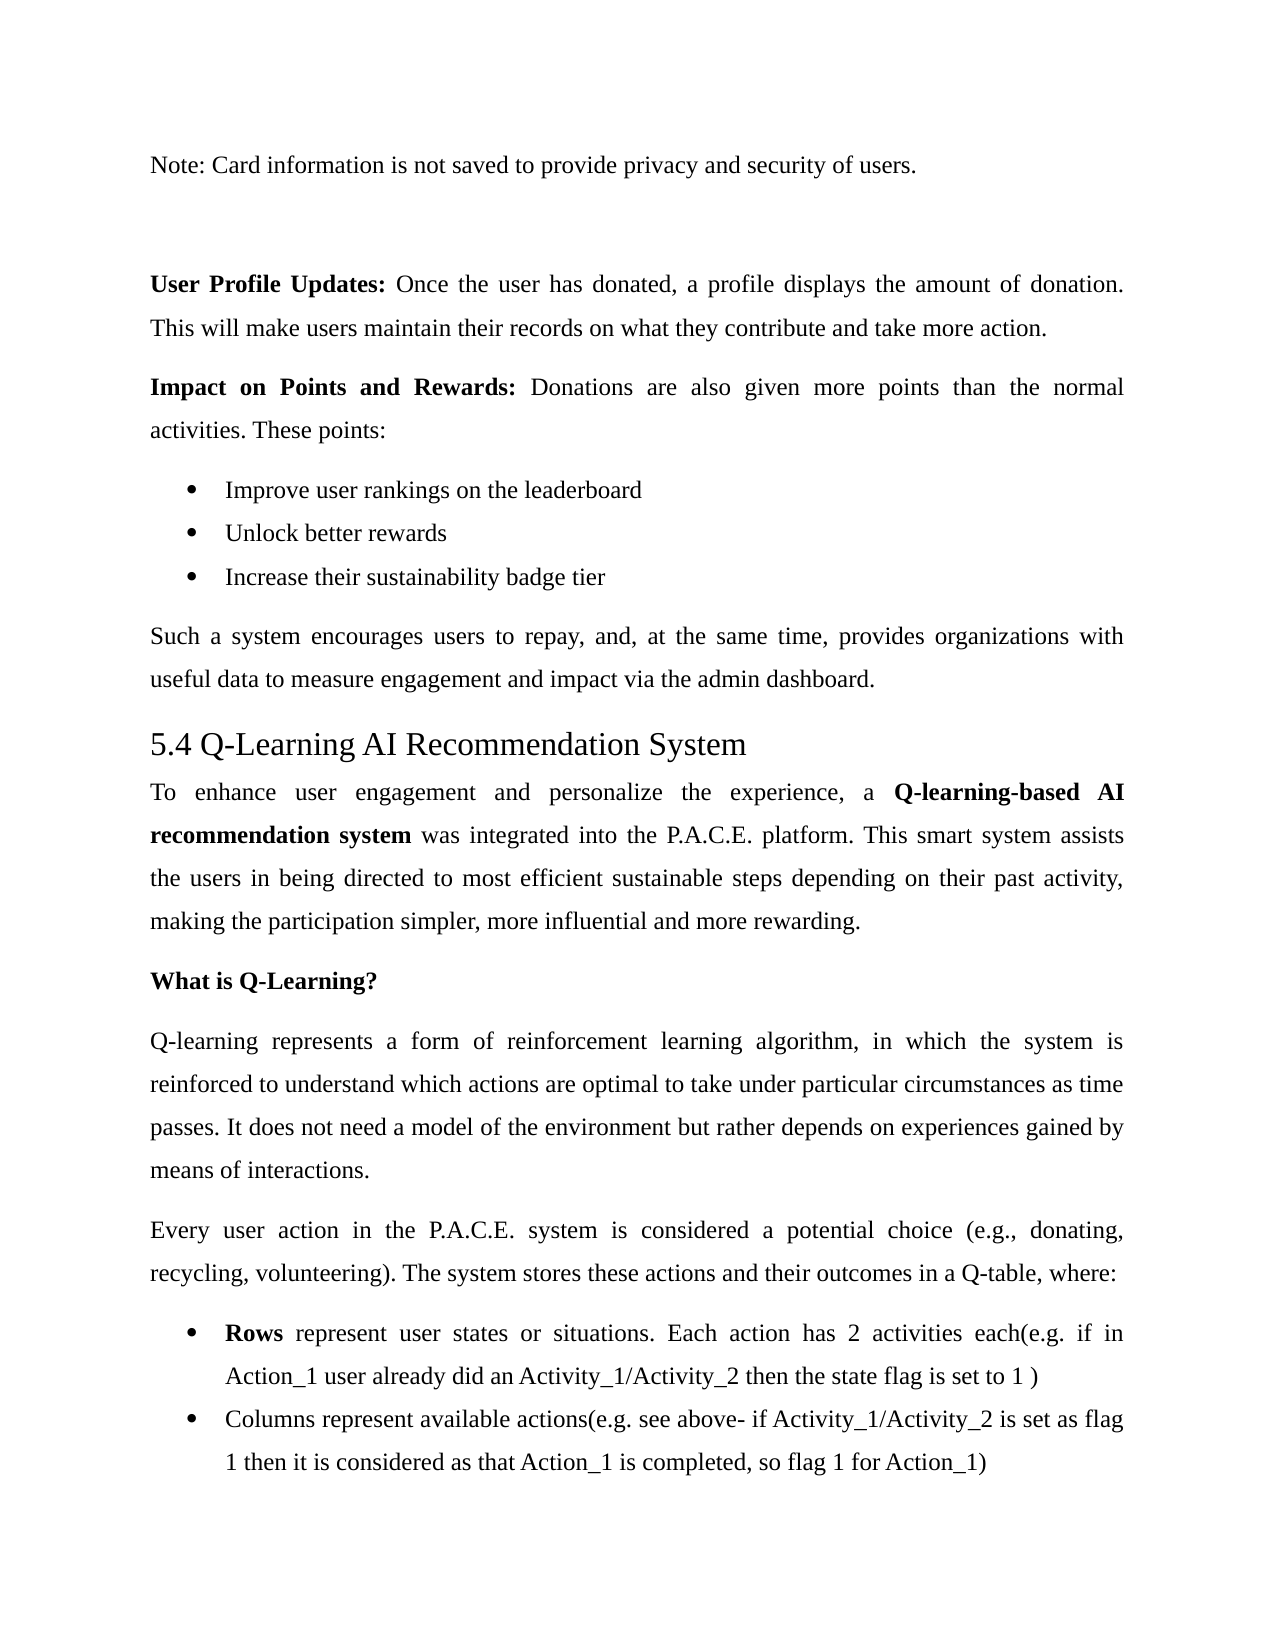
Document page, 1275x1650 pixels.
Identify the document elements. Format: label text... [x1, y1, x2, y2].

list Rows represent user states or situations. Each action has 2 activities each(e.g. if in Action_1 user already did an Activity_1/Activity_2 then the state flag is set to 1 ) [187, 1318, 1125, 1390]
list Columns represent available actions(e.g. see above- if Activity_1/Activity_2 is set as flag 1 then it is considered as that Action_1 is completed, so flag 1 for Action_1) [187, 1404, 1125, 1476]
text What is Q-Learning? [150, 966, 1125, 995]
text User Profile Updates: Once the user has donated, a profile displays the amount of donation. This will make users maintain their records on what they contribute and take more action. [150, 269, 1125, 341]
list Increase their sustainability badge tier [187, 562, 1125, 590]
list Improve user rankings on the leaderboard [187, 475, 1125, 504]
list Unlock better rewards [187, 518, 1125, 547]
text Every user action in the P.A.C.E. system is considered a potential choice (e.g., donating, recycling, volunteering). The system stores these actions and their outcomes in a Q-table, where: [150, 1215, 1125, 1287]
text Such a system encourages users to repay, and, at the same time, provides organizations with useful data to measure engagement and impact via the admin dashboard. [150, 621, 1125, 693]
text Note: Card information is not saved to provide privacy and security of users. [150, 150, 1125, 179]
text Impact on Points and Rewards: Donations are also given more points than the normal activities. These points: [150, 372, 1125, 444]
text To enhance user engagement and personalize the experience, a Q-learning-based AI recommendation system was integrated into the P.A.C.E. platform. This smart system assists the users in being directed to most efficient sustainable steps depending on their past activity, making the participation simpler, more influential and more rewarding. [150, 777, 1125, 935]
text Q-learning represents a form of reinforcement learning algorithm, in which the system is reinforced to understand which actions are optimal to take under particular circumstances as time passes. It does not need a model of the environment but rather depends on experiences gained by means of interactions. [150, 1026, 1125, 1184]
subtitle 5.4 Q-Learning AI Recommendation System [150, 724, 1125, 763]
